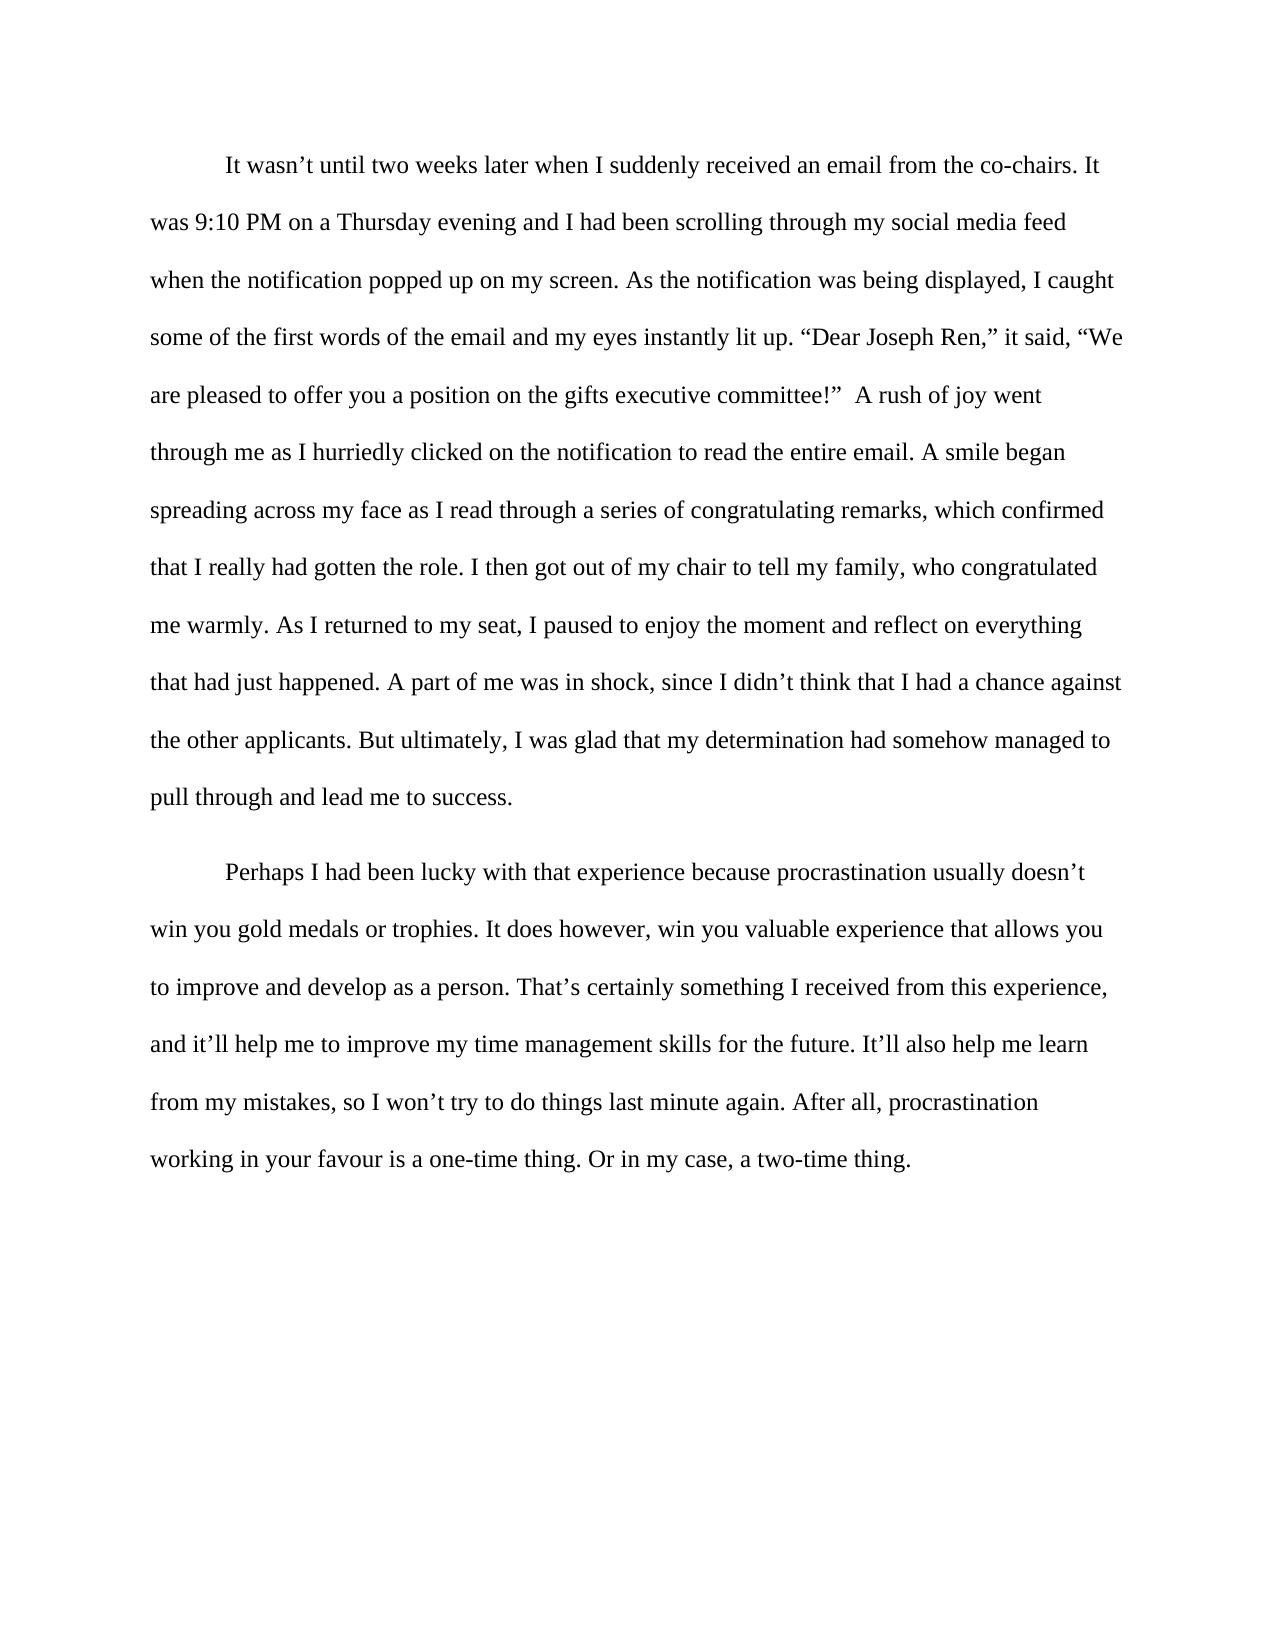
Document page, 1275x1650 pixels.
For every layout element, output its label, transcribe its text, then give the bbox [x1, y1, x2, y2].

text Perhaps I had been lucky with that experience because procrastination usually doesn’t win you gold medals or trophies. It does however, win you valuable experience that allows you to improve and develop as a person. That’s certainly something I received from this experience, and it’ll help me to improve my time management skills for the future. It’ll also help me learn from my mistakes, so I won’t try to do things last minute again. After all, procrastination working in your favour is a one-time thing. Or in my case, a two-time thing. [150, 857, 1125, 1173]
text It wasn’t until two weeks later when I suddenly received an email from the co-chairs. It was 9:10 PM on a Thursday evening and I had been scrolling through my social media feed when the notification popped up on my screen. As the notification was being displayed, I caught some of the first words of the email and my eyes instantly lit up. “Dear Joseph Ren,” it said, “We are pleased to offer you a position on the gifts executive committee!” A rush of joy went through me as I hurriedly clicked on the notification to read the entire email. A smile began spreading across my face as I read through a series of congratulating remarks, which confirmed that I really had gotten the role. I then got out of my chair to tell my family, who congratulated me warmly. As I returned to my seat, I paused to enjoy the moment and reflect on everything that had just happened. A part of me was in shock, since I didn’t think that I had a chance against the other applicants. But ultimately, I was glad that my determination had somehow managed to pull through and lead me to success. [150, 150, 1125, 811]
